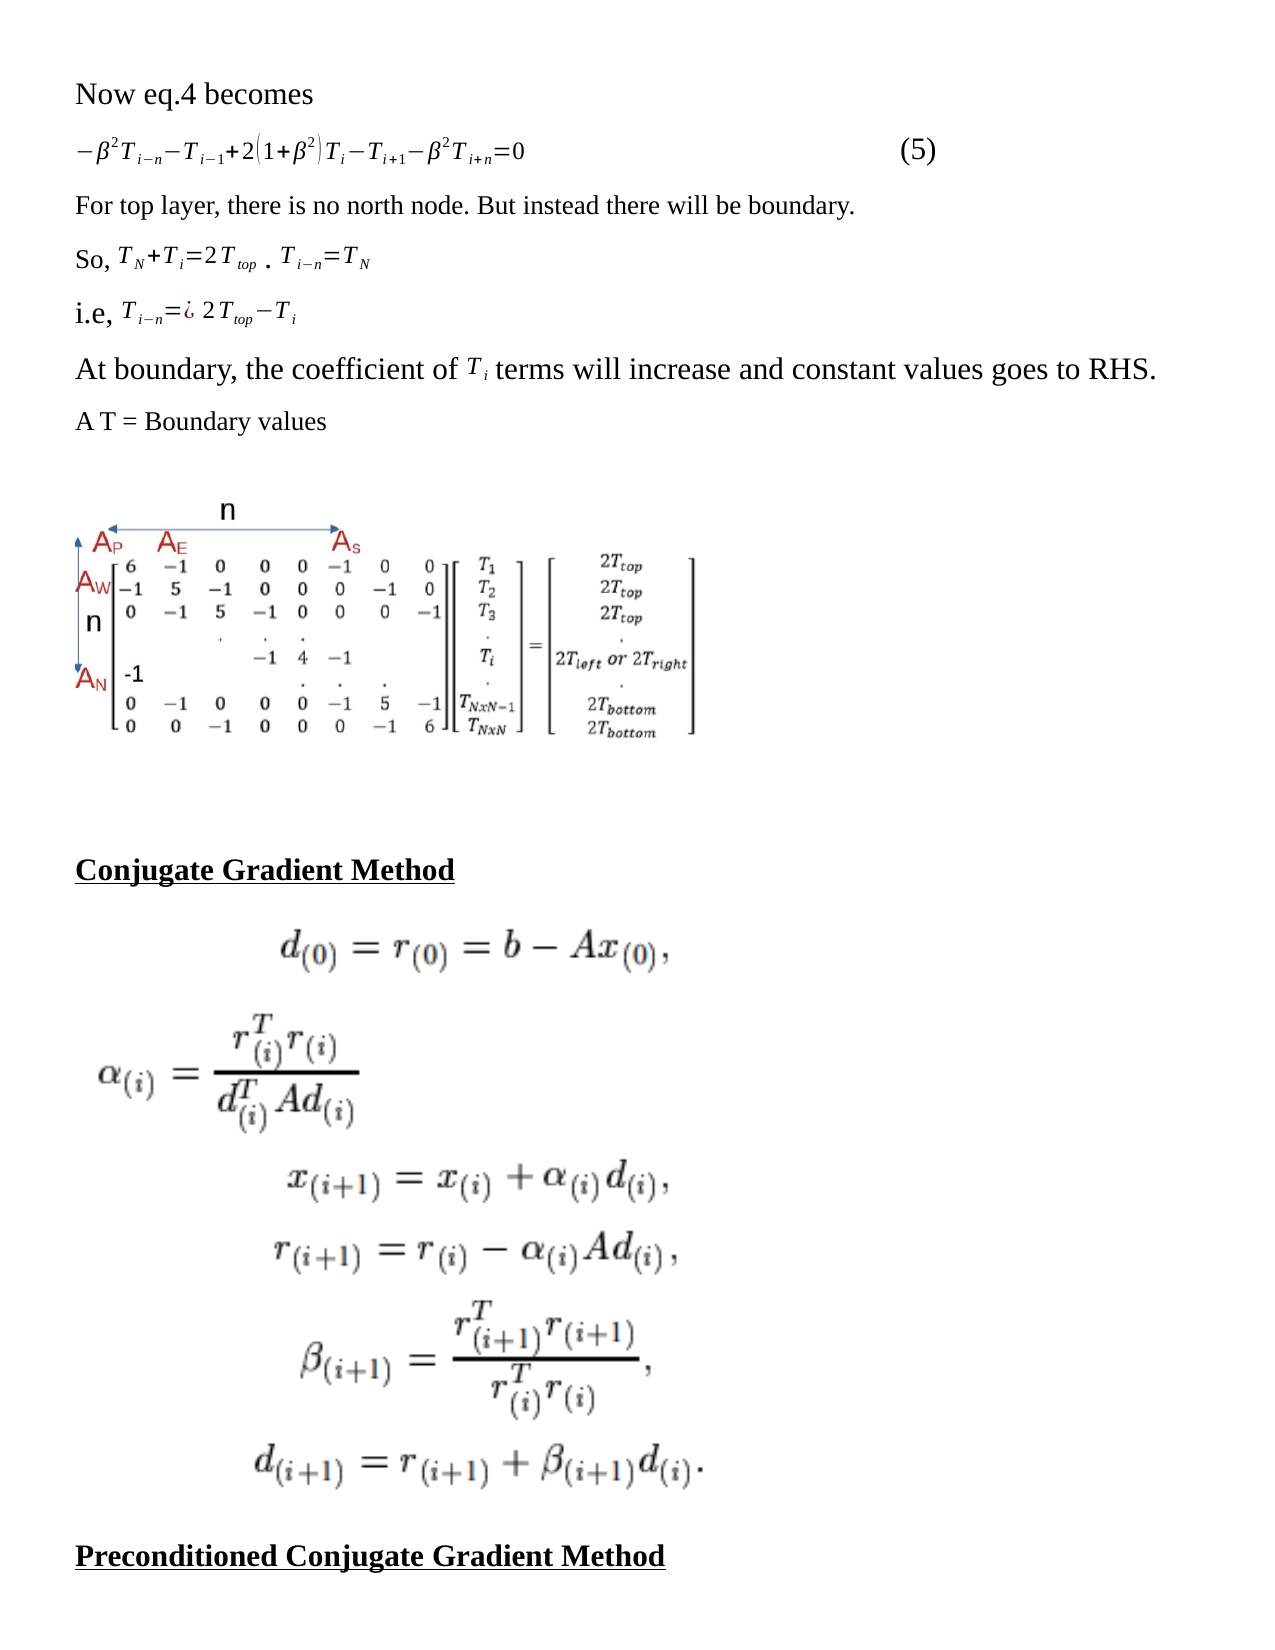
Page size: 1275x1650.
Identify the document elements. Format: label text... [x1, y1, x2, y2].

text Now eq.4 becomes [75, 75, 1275, 111]
picture [75, 498, 718, 777]
text So, . [75, 239, 1275, 275]
text i.e, [75, 295, 1275, 331]
text Preconditioned Conjugate Gradient Method [75, 1537, 1275, 1573]
text (5) [75, 130, 1275, 169]
text A T = Boundary values [75, 406, 1275, 437]
text At boundary, the coefficient of terms will increase and constant values goes to RHS. [75, 350, 1275, 386]
text For top layer, there is no north node. But instead there will be boundary. [75, 189, 1275, 220]
text Conjugate Gradient Method [75, 851, 1275, 887]
picture [82, 906, 868, 1518]
